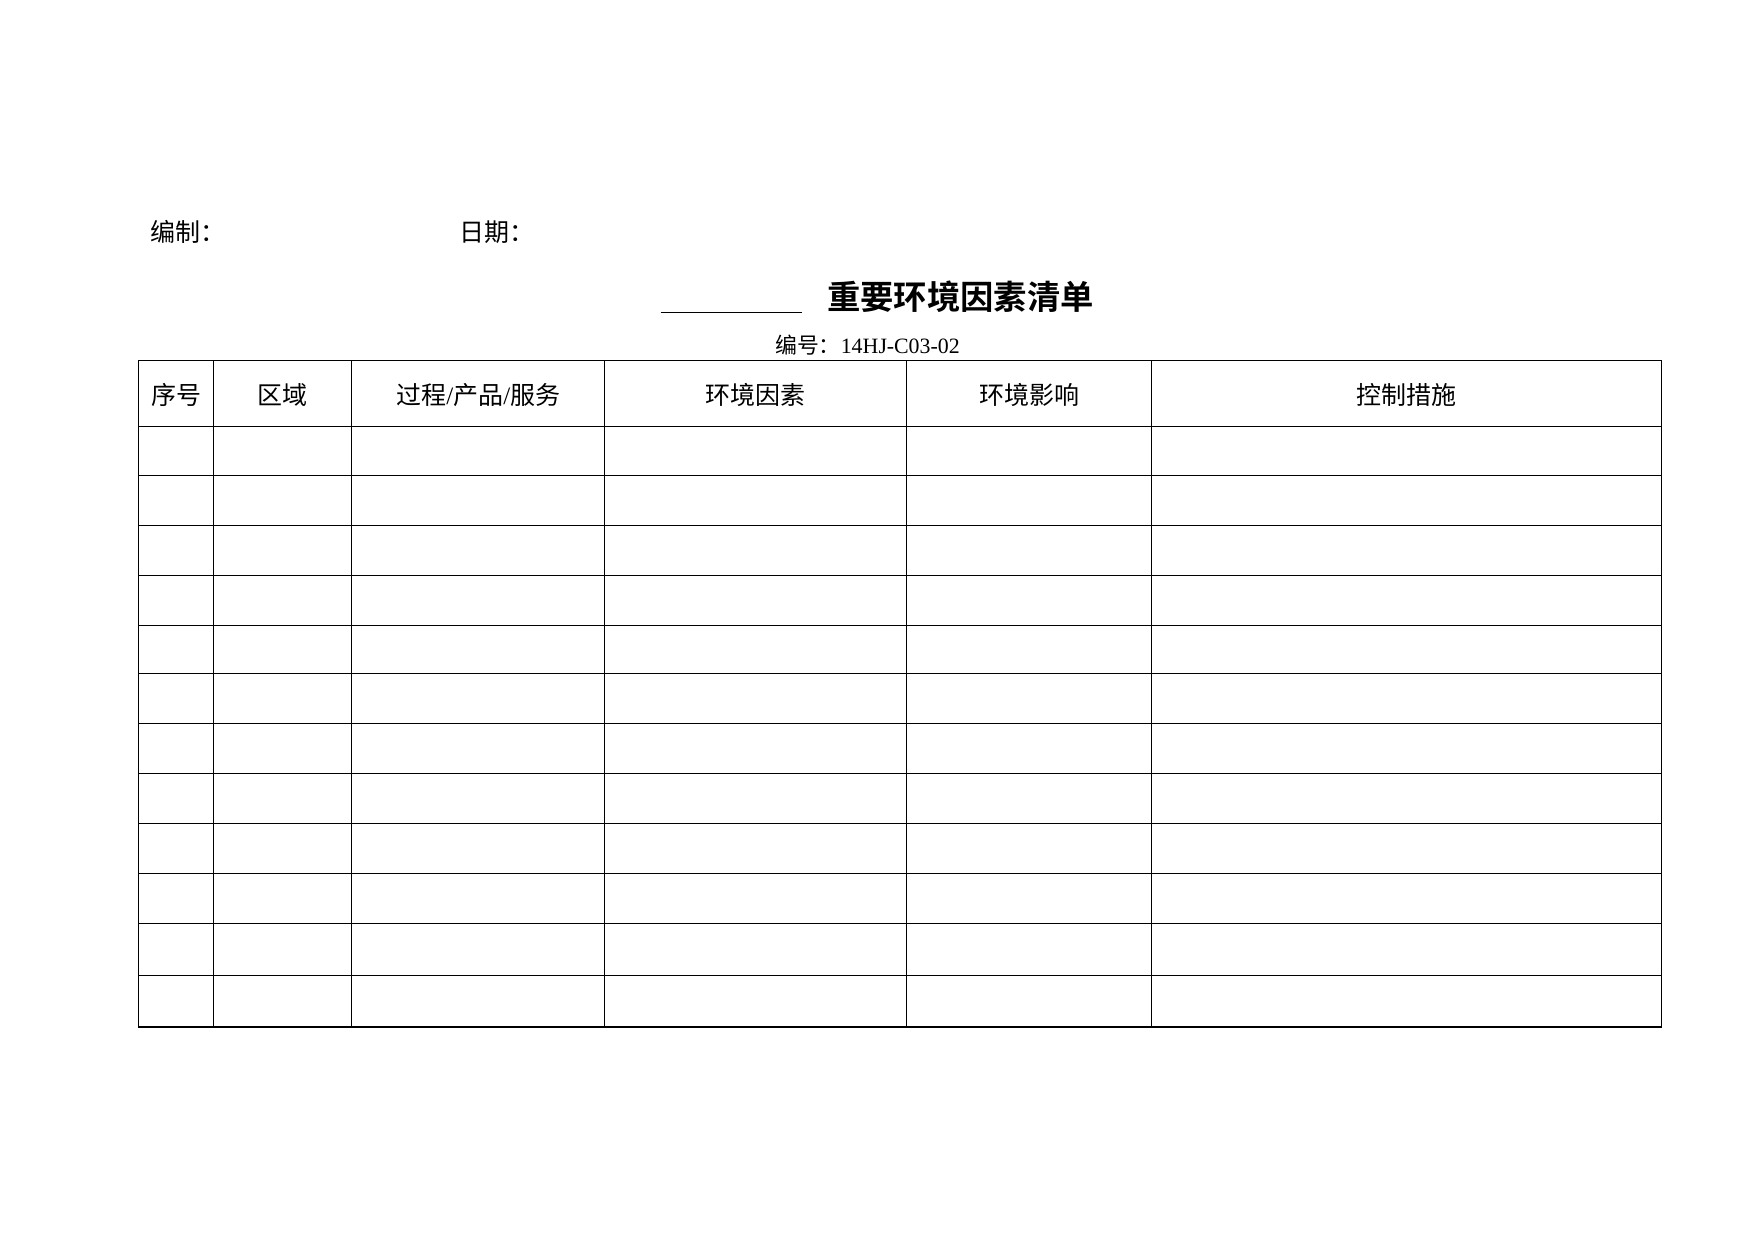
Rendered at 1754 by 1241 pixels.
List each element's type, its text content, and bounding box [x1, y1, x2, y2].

table_header 控制措施 [1152, 361, 1661, 426]
table_header 过程/产品/服务 [352, 361, 604, 426]
table_cell [1152, 674, 1661, 723]
table_cell [139, 526, 213, 574]
table_cell [139, 824, 213, 873]
table_cell [352, 976, 604, 1026]
table_cell [605, 924, 906, 975]
table_cell [1152, 427, 1661, 474]
table_cell [605, 674, 906, 723]
table_cell [1152, 576, 1661, 624]
table_cell [214, 427, 351, 474]
table_cell [1152, 476, 1661, 524]
table_cell [214, 976, 351, 1026]
table_cell [214, 476, 351, 524]
table_cell [214, 874, 351, 923]
table_cell [139, 724, 213, 773]
table_cell [1152, 924, 1661, 975]
table_cell [907, 824, 1151, 873]
table_cell [352, 924, 604, 975]
table_cell [907, 476, 1151, 524]
table_cell [605, 824, 906, 873]
table_cell [1152, 874, 1661, 923]
table_header 环境因素 [605, 361, 906, 426]
text 编号：14HJ-C03-02 [150, 328, 1604, 360]
table_cell [605, 576, 906, 624]
table_cell [352, 576, 604, 624]
table_cell [139, 774, 213, 823]
table_cell [139, 626, 213, 673]
table_cell [352, 824, 604, 873]
table_cell [605, 626, 906, 673]
table_cell [605, 476, 906, 524]
table_cell [214, 774, 351, 823]
table_cell [139, 427, 213, 474]
table_header 区域 [214, 361, 351, 426]
table_cell [352, 476, 604, 524]
table_cell [1152, 774, 1661, 823]
table_cell [214, 724, 351, 773]
table_cell [1152, 626, 1661, 673]
table_cell [352, 626, 604, 673]
table_cell [139, 874, 213, 923]
table_cell [605, 874, 906, 923]
table_cell [605, 427, 906, 474]
table_cell [907, 774, 1151, 823]
table_cell [214, 824, 351, 873]
table_cell [214, 626, 351, 673]
table_header 序号 [139, 361, 213, 426]
text 编制： 日期： [150, 198, 1604, 263]
table_cell [605, 526, 906, 574]
table_cell [352, 526, 604, 574]
table_cell [139, 674, 213, 723]
table_cell [907, 626, 1151, 673]
table_cell [352, 874, 604, 923]
table_cell [214, 576, 351, 624]
table_cell [1152, 724, 1661, 773]
table_cell [907, 427, 1151, 474]
table_cell [907, 874, 1151, 923]
table_cell [907, 976, 1151, 1026]
table_cell [605, 774, 906, 823]
table_cell [139, 476, 213, 524]
table_cell [214, 924, 351, 975]
table_cell [139, 576, 213, 624]
table_cell [907, 674, 1151, 723]
table_cell [214, 526, 351, 574]
table_cell [139, 976, 213, 1026]
table_cell [352, 674, 604, 723]
table_cell [907, 724, 1151, 773]
table_cell [1152, 976, 1661, 1026]
table_cell [139, 924, 213, 975]
table_cell [605, 976, 906, 1026]
table_cell [907, 924, 1151, 975]
text 重要环境因素清单 [150, 263, 1604, 328]
table_cell [352, 774, 604, 823]
table_cell [1152, 824, 1661, 873]
table_cell [907, 526, 1151, 574]
table_header 环境影响 [907, 361, 1151, 426]
table_cell [605, 724, 906, 773]
table_cell [907, 576, 1151, 624]
table_cell [214, 674, 351, 723]
table_cell [352, 427, 604, 474]
table_cell [352, 724, 604, 773]
table_cell [1152, 526, 1661, 574]
